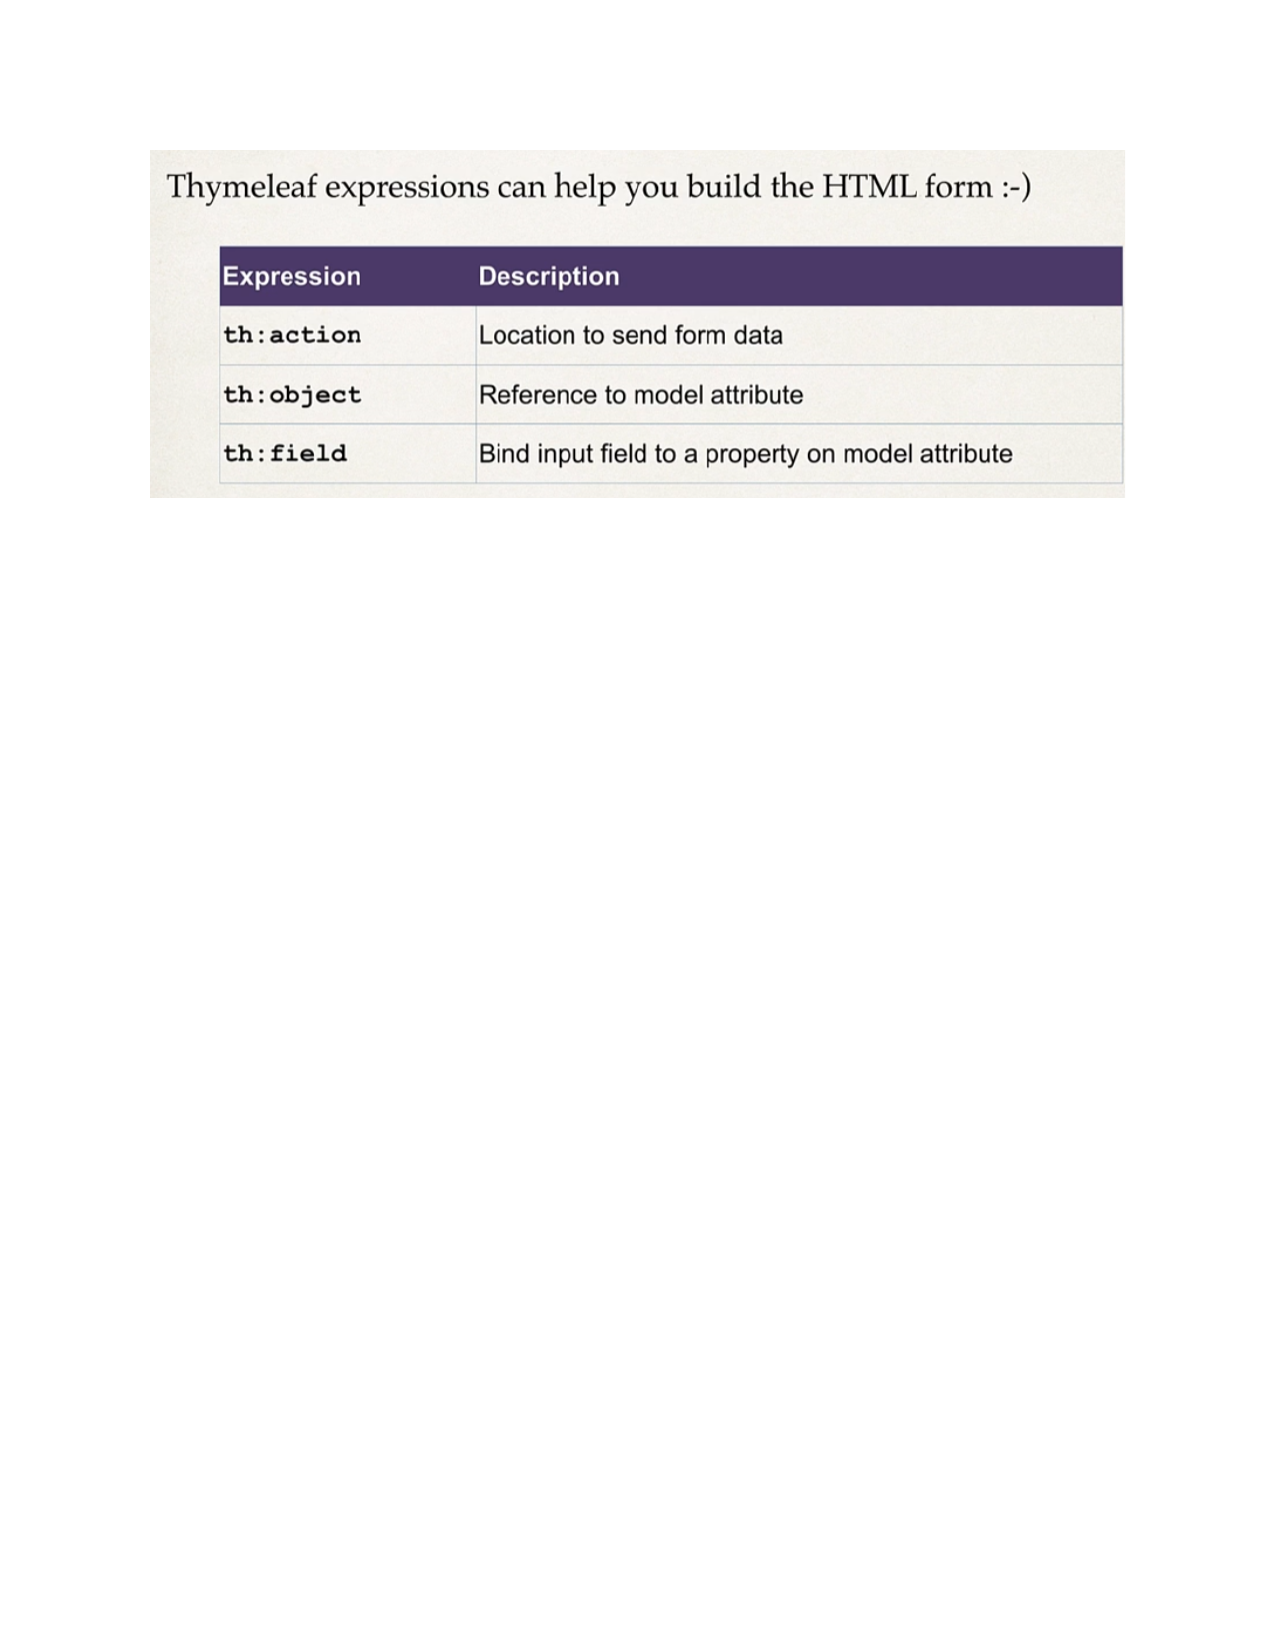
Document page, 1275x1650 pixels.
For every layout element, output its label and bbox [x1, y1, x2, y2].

picture [150, 150, 1125, 498]
